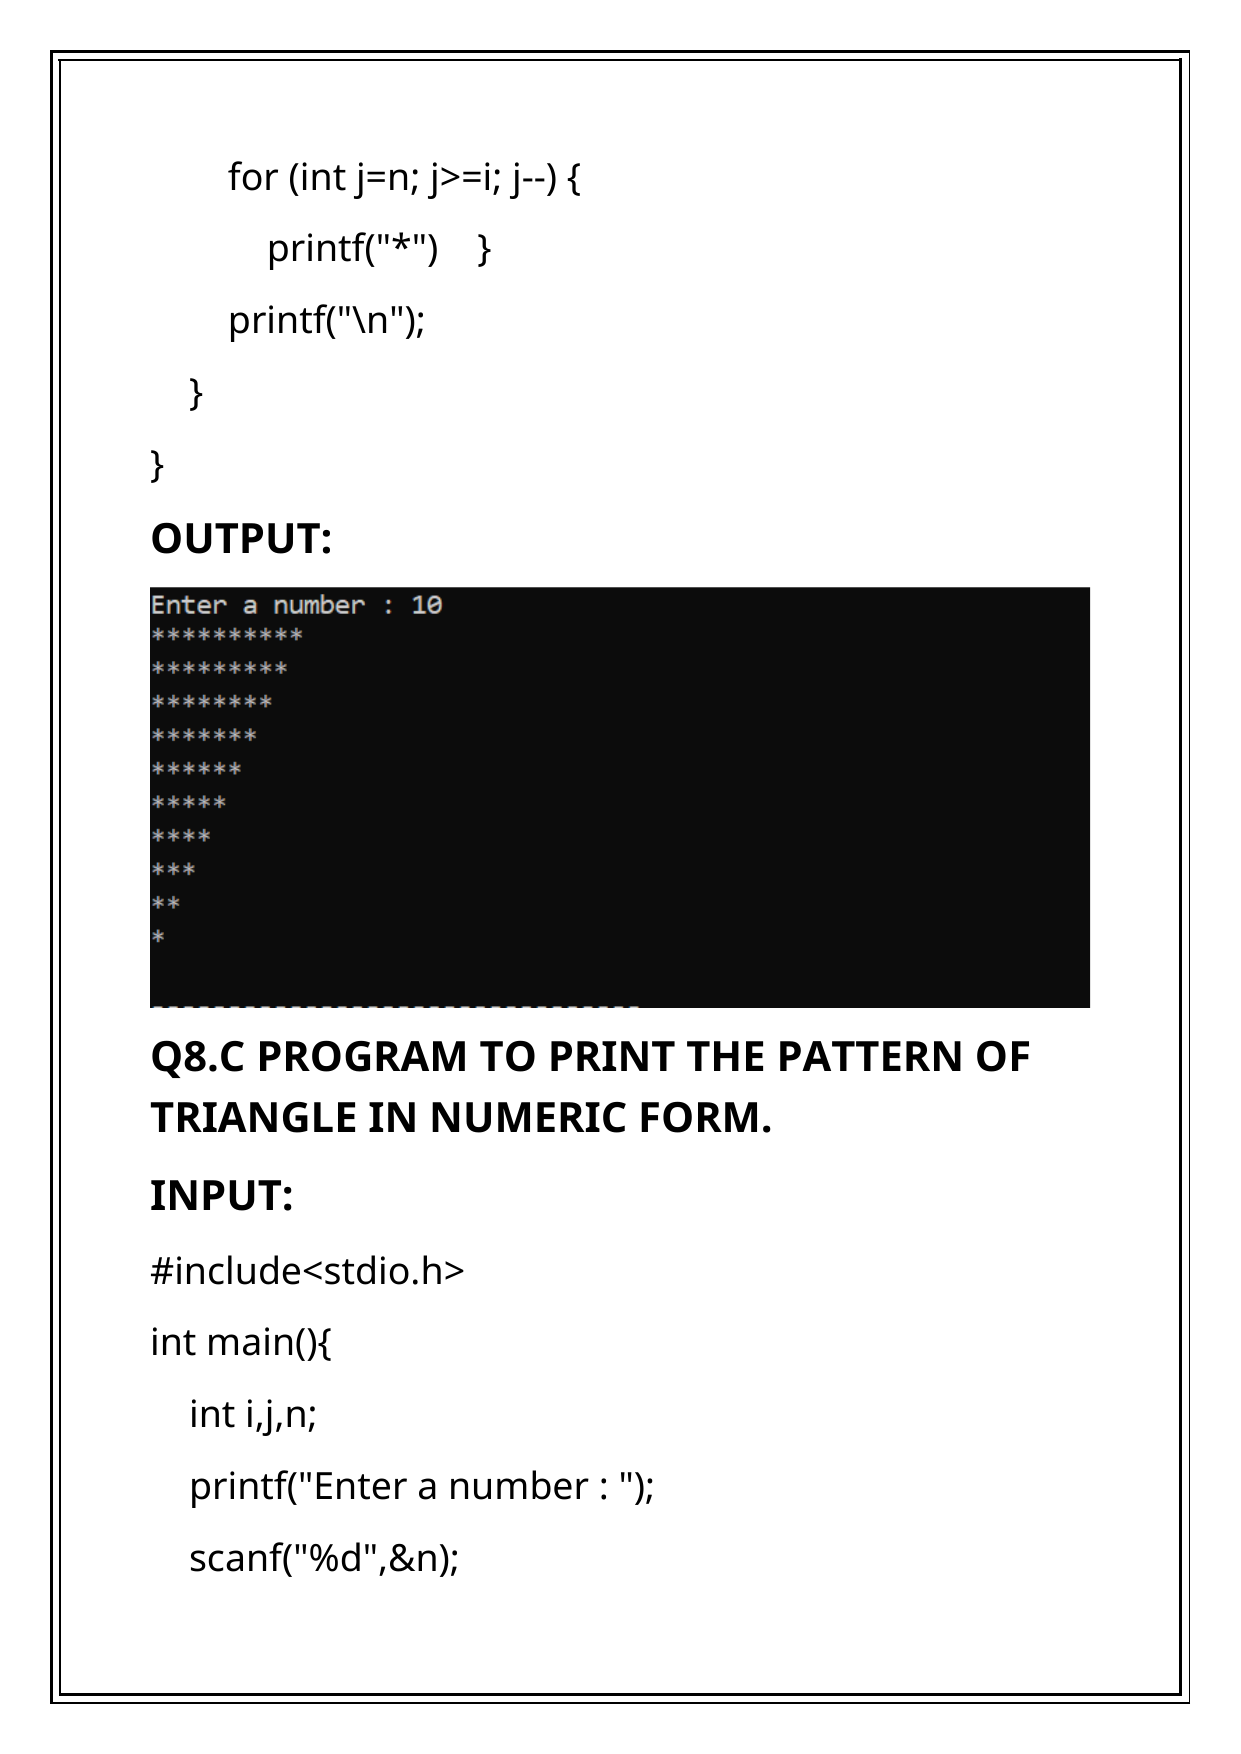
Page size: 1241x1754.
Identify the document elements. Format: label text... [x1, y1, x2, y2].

text } [150, 437, 1090, 488]
text printf("*") } [150, 222, 1090, 273]
text Q8.C PROGRAM TO PRINT THE PATTERN OF TRIANGLE IN NUMERIC FORM. [150, 1027, 1090, 1145]
picture [150, 586, 1091, 1008]
text } [150, 365, 1090, 416]
text for (int j=n; j>=i; j--) { [150, 150, 1090, 201]
text INPUT: [150, 1166, 1090, 1223]
text scanf("%d",&n); [150, 1531, 1090, 1582]
text #include<stdio.h> [150, 1244, 1090, 1295]
text printf("\n"); [150, 293, 1090, 344]
text printf("Enter a number : "); [150, 1459, 1090, 1510]
text int i,j,n; [150, 1387, 1090, 1438]
text int main(){ [150, 1316, 1090, 1367]
text OUTPUT: [150, 509, 1090, 566]
